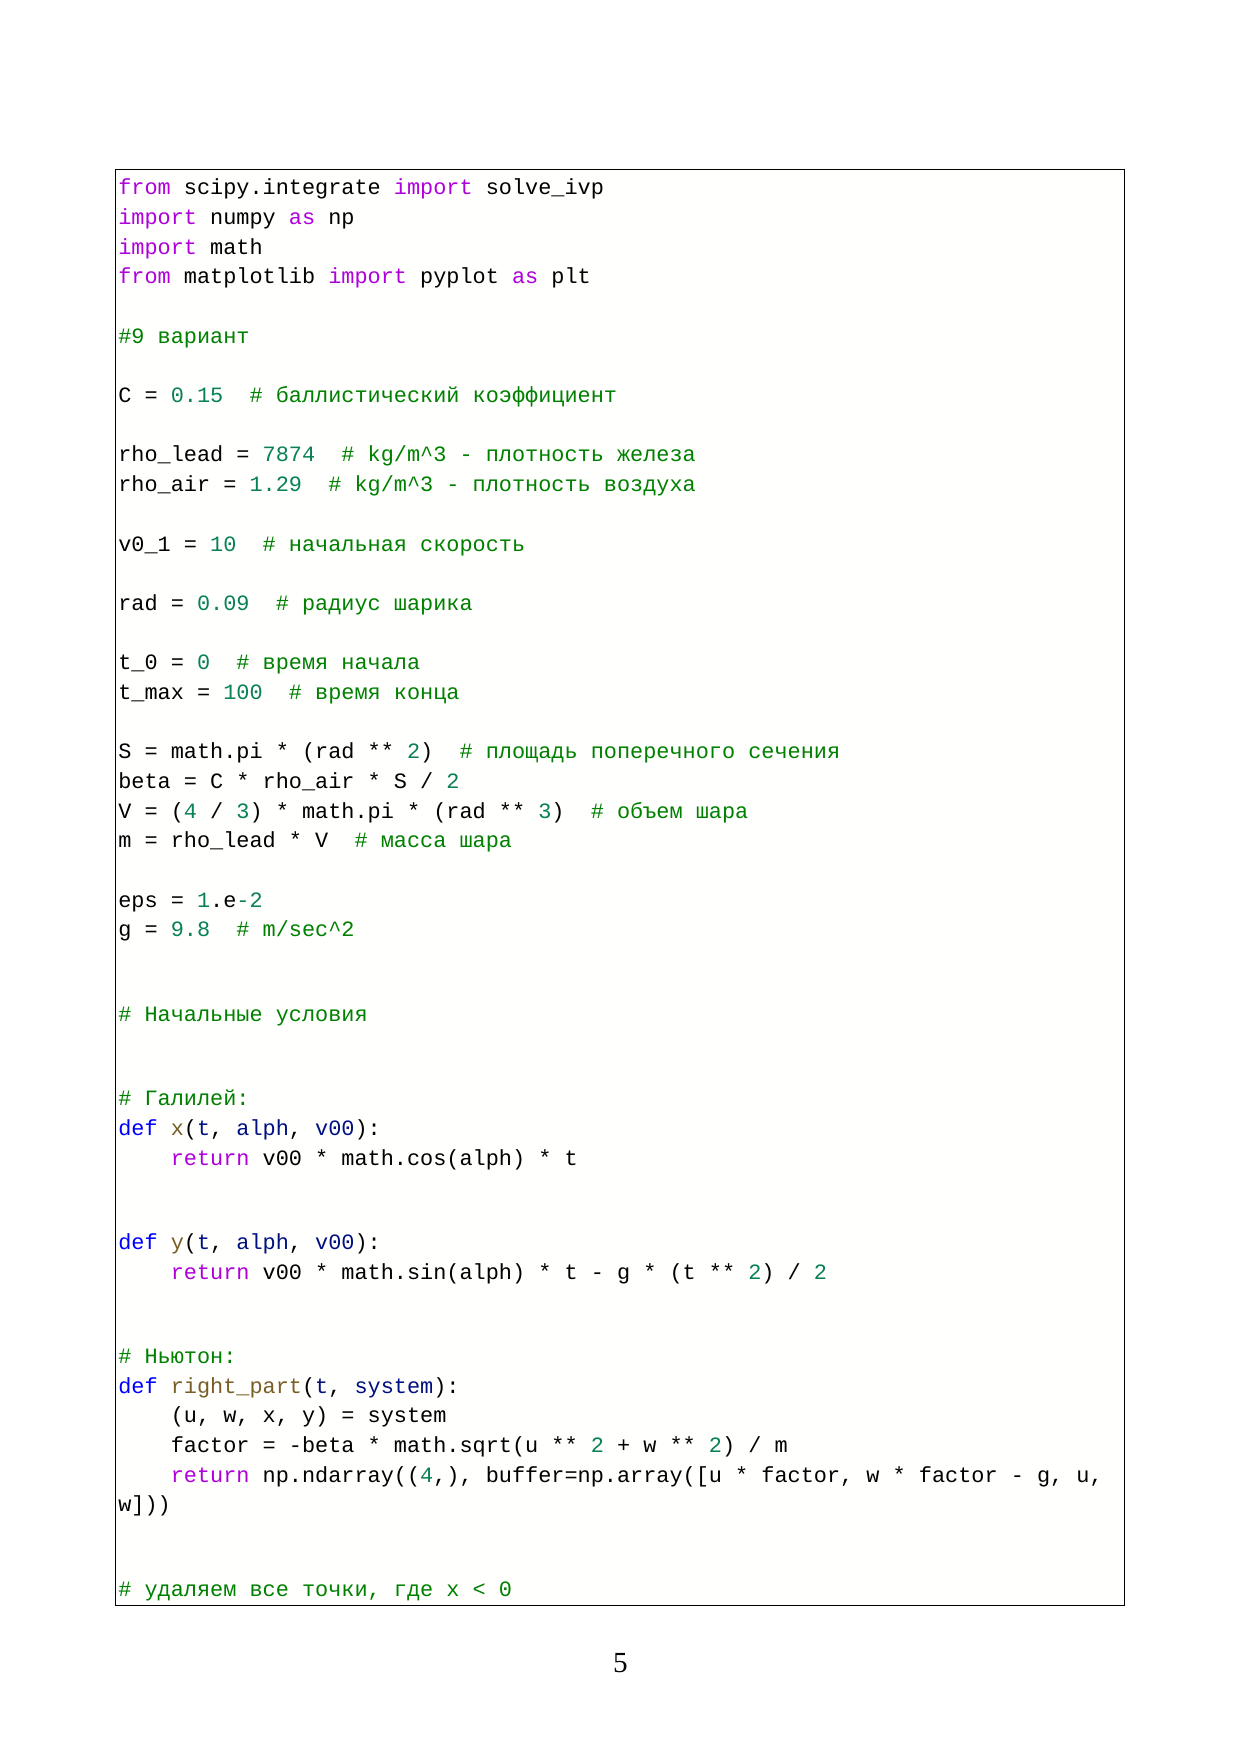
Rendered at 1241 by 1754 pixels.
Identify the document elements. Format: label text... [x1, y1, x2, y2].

text # Галилей: [116, 1079, 1124, 1112]
text C = 0.15 # баллистический коэффициент [118, 379, 1122, 409]
text def right_part(t, system): [118, 1370, 1122, 1400]
text beta = C * rho_air * S / 2 [118, 765, 1122, 795]
text #9 вариант [118, 320, 1122, 350]
text m = rho_lead * V # масса шара [118, 825, 1122, 854]
text rho_air = 1.29 # kg/m^3 - плотность воздуха [118, 468, 1122, 498]
text g = 9.8 # m/sec^2 [118, 914, 1122, 943]
text # удаляем все точки, где x < 0 [116, 1570, 1124, 1605]
text return np.ndarray((4,), buffer=np.array([u * factor, w * factor - g, u, w])) [118, 1459, 1122, 1518]
text from matplotlib import pyplot as plt [118, 261, 1122, 290]
text return v00 * math.cos(alph) * t [118, 1142, 1122, 1172]
text t_0 = 0 # время начала [118, 647, 1122, 676]
text def x(t, alph, v00): [118, 1112, 1122, 1142]
text factor = -beta * math.sqrt(u ** 2 + w ** 2) / m [118, 1429, 1122, 1459]
text S = math.pi * (rad ** 2) # площадь поперечного сечения [118, 736, 1122, 765]
text return v00 * math.sin(alph) * t - g * (t ** 2) / 2 [118, 1256, 1122, 1286]
text # Ньютон: [116, 1337, 1124, 1370]
text from scipy.integrate import solve_ivp [116, 170, 1124, 201]
text t_max = 100 # время конца [118, 676, 1122, 706]
text rad = 0.09 # радиус шарика [118, 587, 1122, 617]
text def y(t, alph, v00): [116, 1223, 1124, 1256]
text import numpy as np [118, 201, 1122, 231]
text rho_lead = 7874 # kg/m^3 - плотность железа [118, 439, 1122, 468]
text eps = 1.e-2 [118, 884, 1122, 914]
text # Начальные условия [116, 995, 1124, 1028]
text (u, w, x, y) = system [118, 1400, 1122, 1429]
text import math [118, 231, 1122, 261]
text V = (4 / 3) * math.pi * (rad ** 3) # объем шара [118, 795, 1122, 825]
text v0_1 = 10 # начальная скорость [118, 528, 1122, 557]
